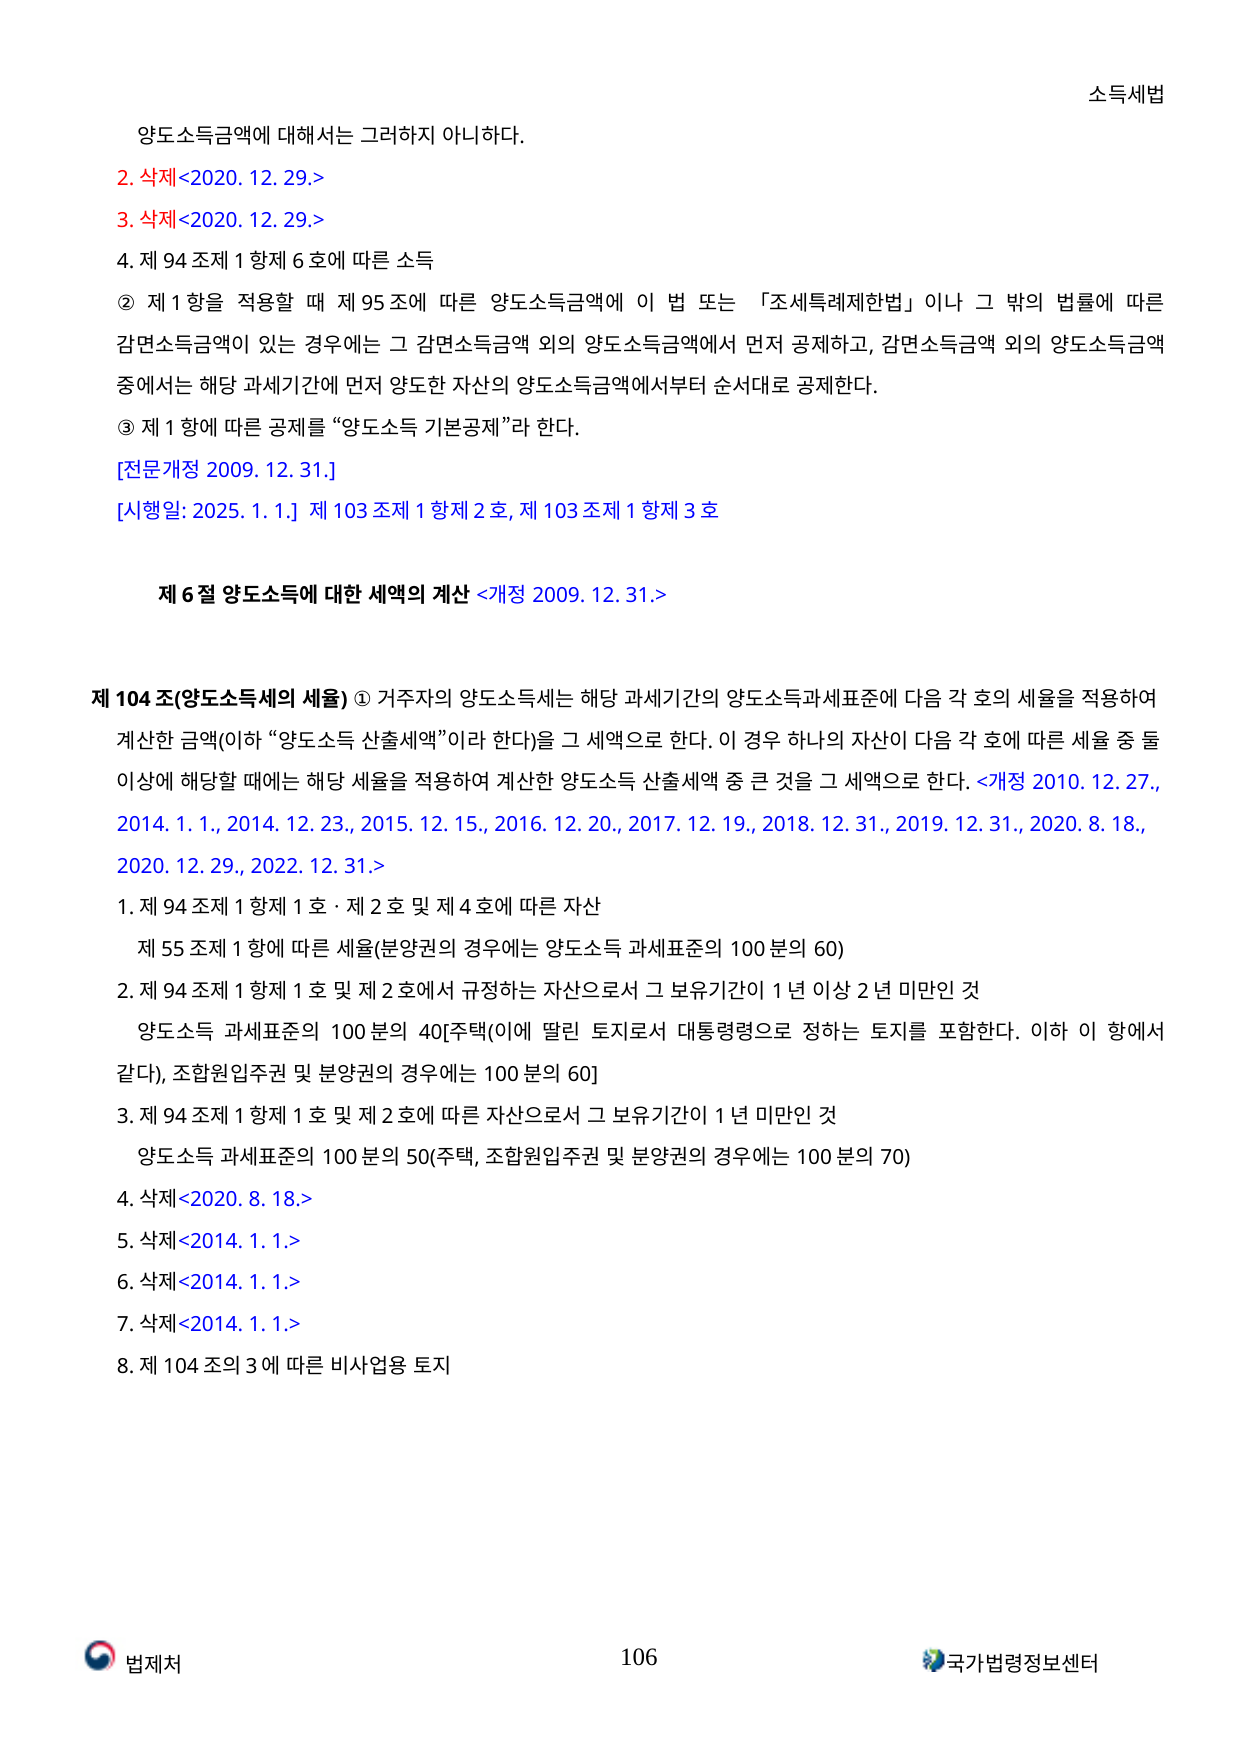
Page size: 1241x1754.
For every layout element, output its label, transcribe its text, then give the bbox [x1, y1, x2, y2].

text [117, 108, 1165, 150]
text 4. 삭제<2020. 8. 18.> [117, 1171, 1165, 1212]
text 3. 제94조제1항제1호 및 제2호에 따른 자산으로서 그 보유기간이 1년 미만인 것 [117, 1087, 1165, 1129]
text 7. 삭제<2014. 1. 1.> [117, 1296, 1165, 1337]
picture [892, 1637, 947, 1672]
text 6. 삭제<2014. 1. 1.> [117, 1254, 1165, 1296]
text 2. 삭제<2020. 12. 29.> [117, 150, 1165, 192]
text 제104조(양도소득세의 세율) ① 거주자의 양도소득세는 해당 과세기간의 양도소득과세표준에 다음 각 호의 세율을 적용하여 계산한 금액(이하 “양도소득 산출세액”이라 한다)을 그 세액으로 한다. 이 경우 하나의 자산이 다음 각 호에 따른 세율 중 둘 이상에 해당할 때에는 해당 세율을 적용하여 계산한 양도소득 산출세액 중 큰 것을 그 세액으로 한다. <개정 2010. 12. 27., 2014. 1. 1., 2014. 12. 23., 2015. 12. 15., 2016. 12. 20., 2017. 12. 19., 2018. 12. 31., 2019. 12. 31., 2020. 8. 18., 2020. 12. 29., 2022. 12. 31.> [92, 671, 1165, 879]
text [전문개정 2009. 12. 31.] [117, 442, 1165, 483]
text 제55조제1항에 따른 세율(분양권의 경우에는 양도소득 과세표준의 100분의 60) [117, 921, 1165, 962]
text 3. 삭제<2020. 12. 29.> [117, 192, 1165, 233]
text 4. 제94조제1항제6호에 따른 소득 [117, 233, 1165, 275]
text 5. 삭제<2014. 1. 1.> [117, 1212, 1165, 1254]
text 1. 제94조제1항제1호ㆍ제2호 및 제4호에 따른 자산 [117, 879, 1165, 921]
text 8. 제104조의3에 따른 비사업용 토지 [117, 1337, 1165, 1379]
picture [75, 1637, 126, 1673]
text ③ 제1항에 따른 공제를 “양도소득 기본공제”라 한다. [117, 400, 1165, 442]
text 2. 제94조제1항제1호 및 제2호에서 규정하는 자산으로서 그 보유기간이 1년 이상 2년 미만인 것 [117, 962, 1165, 1004]
text [시행일: 2025. 1. 1.] 제103조제1항제2호, 제103조제1항제3호 [117, 483, 1165, 525]
text 양도소득 과세표준의 100분의 40[주택(이에 딸린 토지로서 대통령령으로 정하는 토지를 포함한다. 이하 이 항에서 같다), 조합원입주권 및 분양권의 경우에는 100분의 60] [117, 1004, 1165, 1087]
text 양도소득 과세표준의 100분의 50(주택, 조합원입주권 및 분양권의 경우에는 100분의 70) [117, 1129, 1165, 1171]
text 제6절 양도소득에 대한 세액의 계산 <개정 2009. 12. 31.> [158, 567, 1165, 608]
